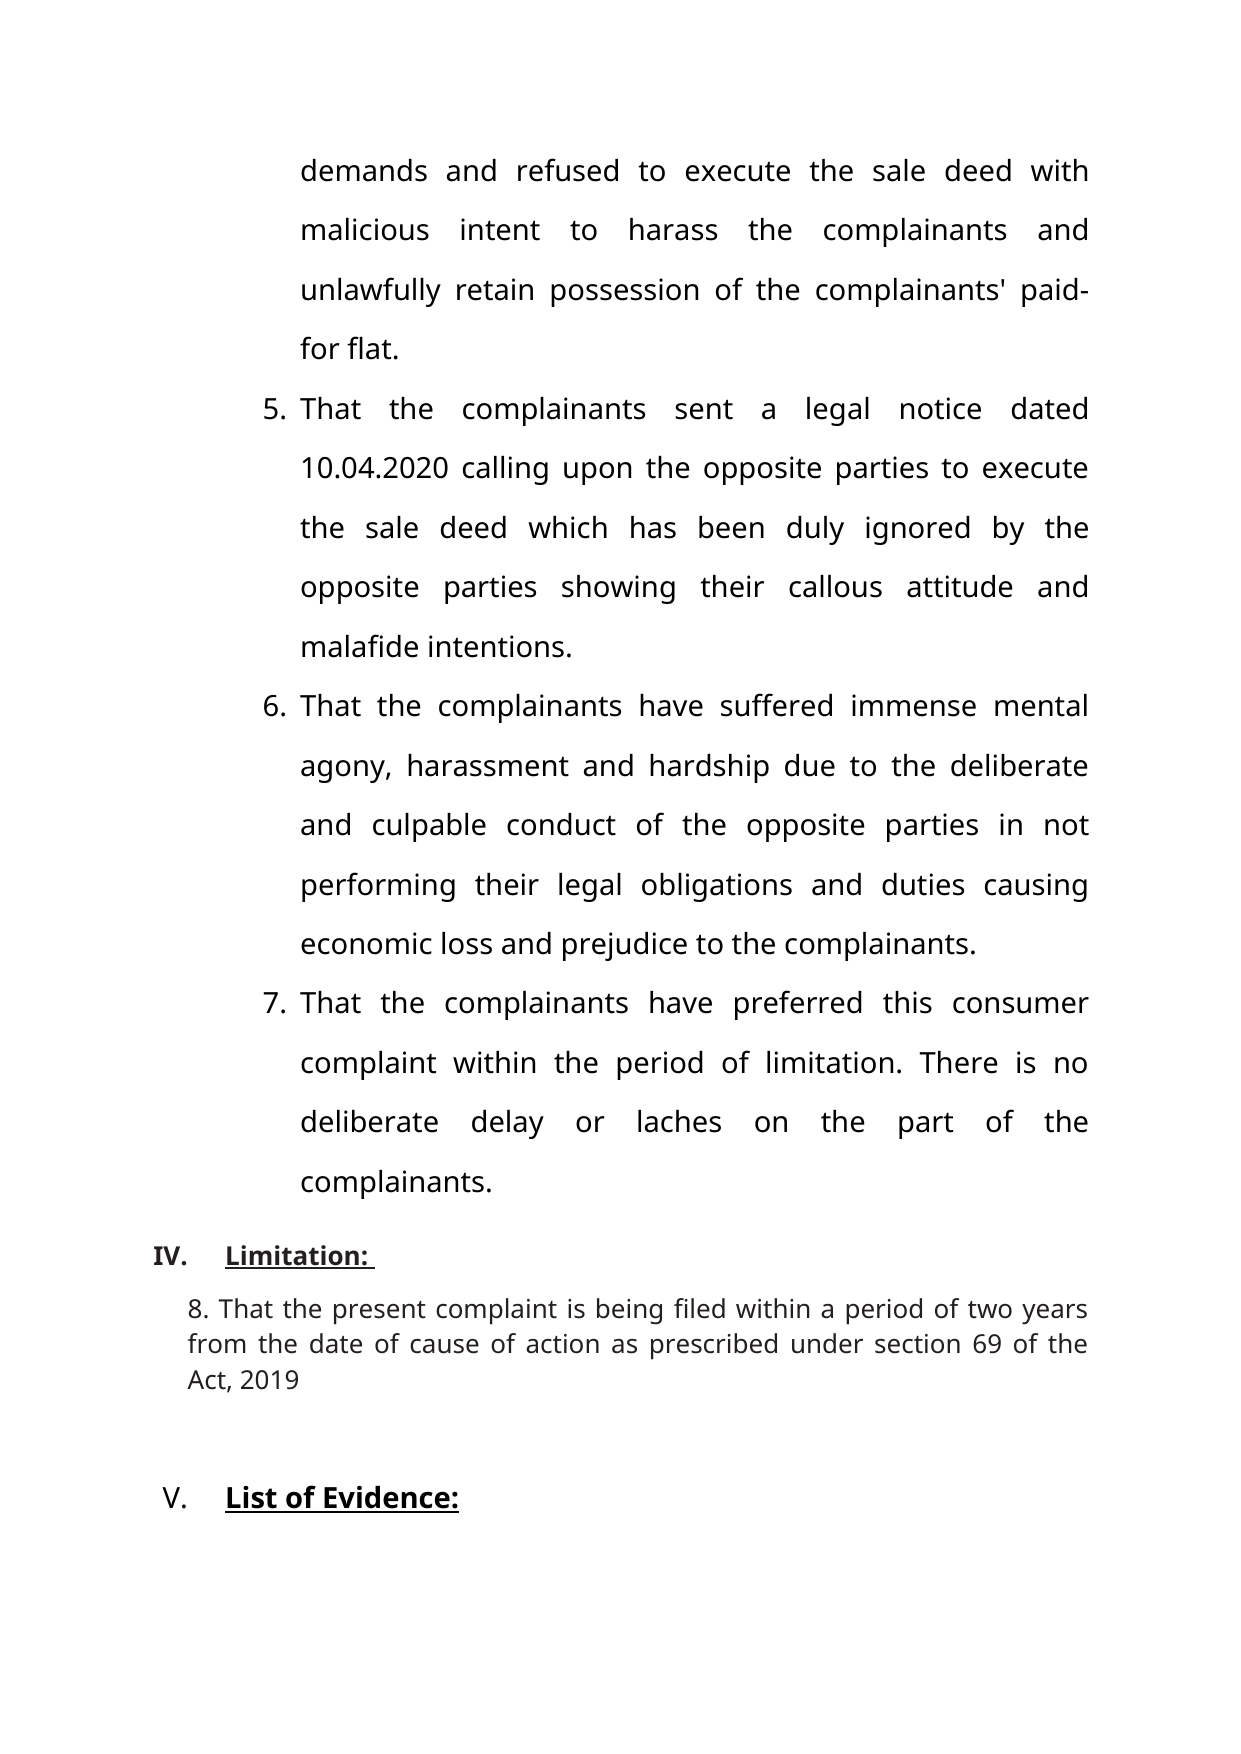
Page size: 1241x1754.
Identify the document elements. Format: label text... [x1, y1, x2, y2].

list That the complainants sent a legal notice dated 10.04.2020 calling upon the opposite parties to execute the sale deed which has been duly ignored by the opposite parties showing their callous attitude and malafide intentions. [262, 388, 1090, 666]
list That the complainants have preferred this consumer complaint within the period of limitation. There is no deliberate delay or laches on the part of the complainants. [262, 983, 1090, 1201]
list List of Evidence: [187, 1477, 1090, 1517]
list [262, 150, 1090, 368]
list That the complainants have suffered immense mental agony, harassment and hardship due to the deliberate and culpable conduct of the opposite parties in not performing their legal obligations and duties causing economic loss and prejudice to the complainants. [262, 685, 1090, 963]
list Limitation: [187, 1237, 1078, 1273]
text 8. That the present complaint is being filed within a period of two years from the date of cause of action as prescribed under section 69 of the Act, 2019 [187, 1291, 1090, 1397]
